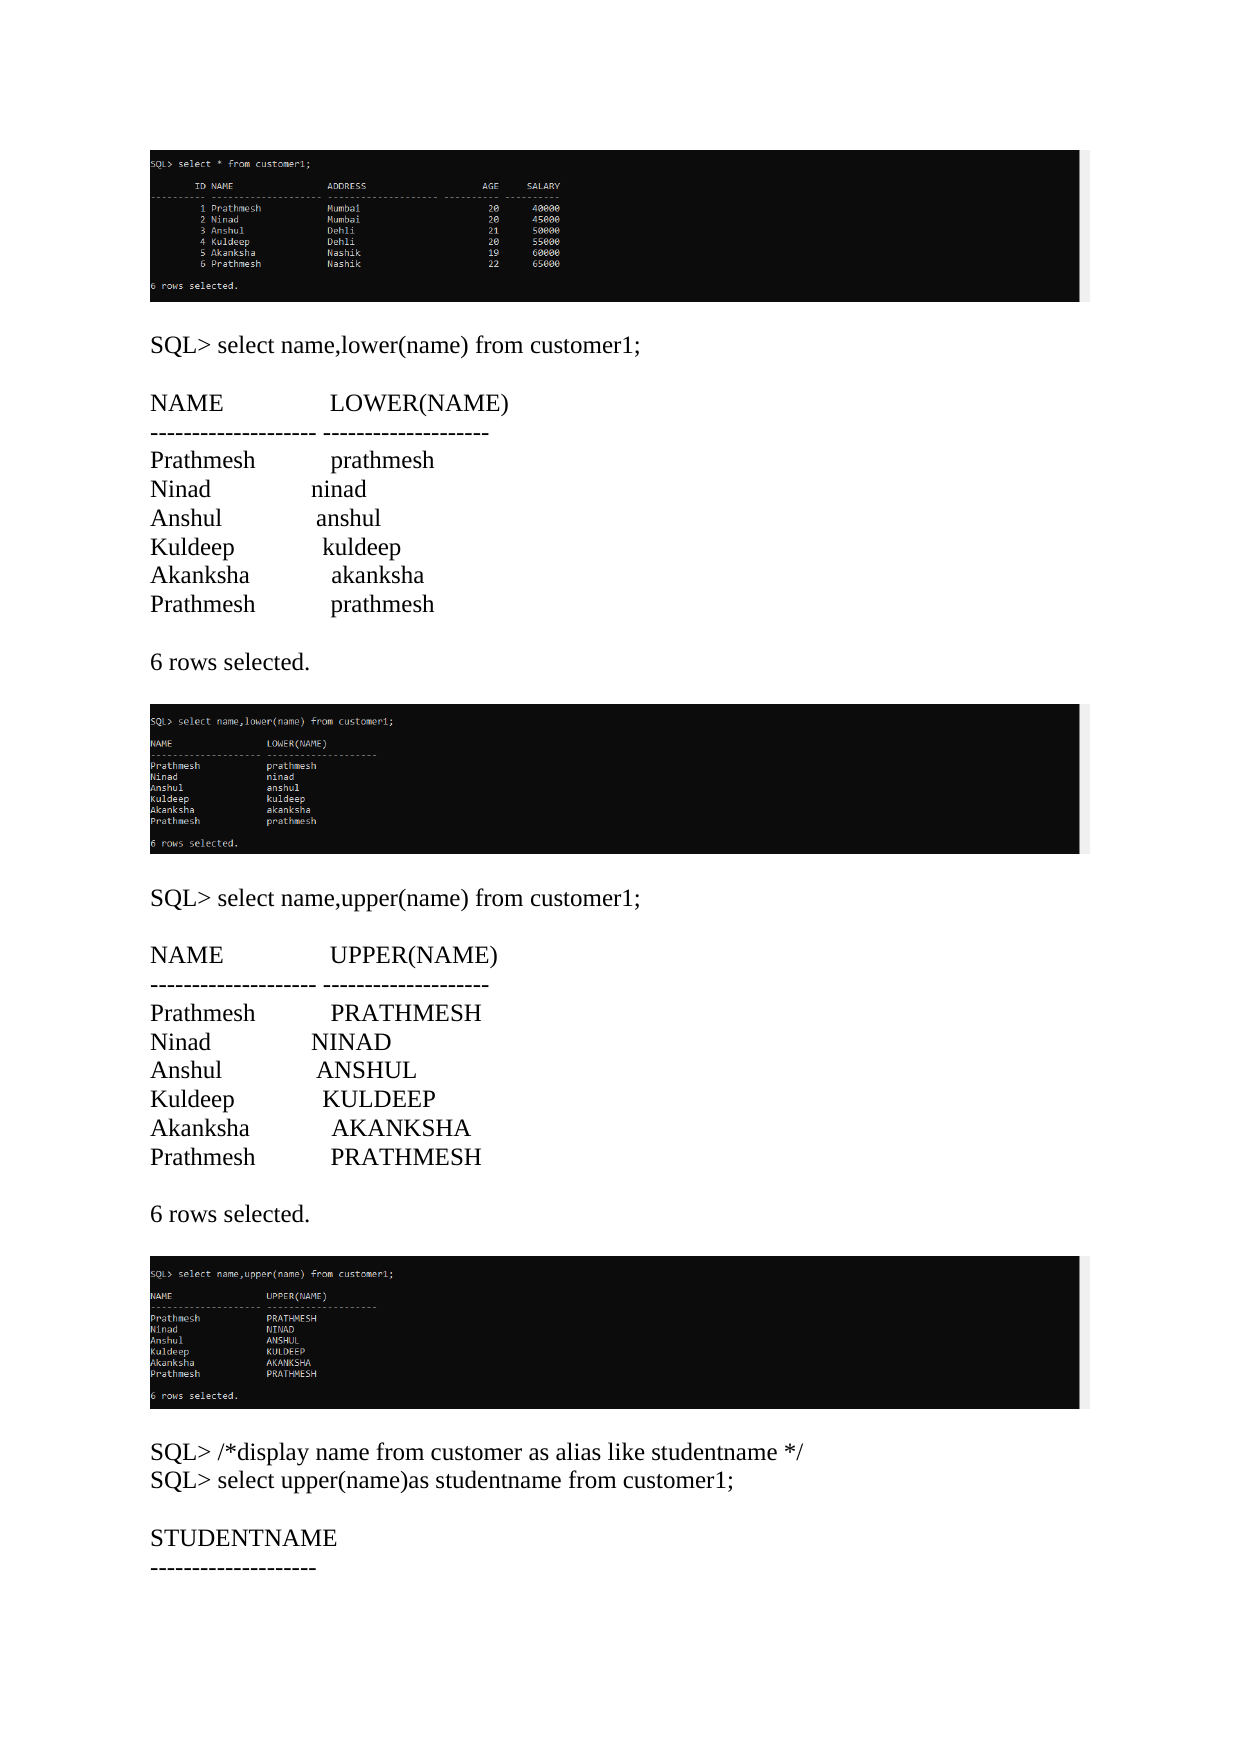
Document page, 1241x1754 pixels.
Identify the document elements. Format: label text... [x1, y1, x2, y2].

picture [150, 150, 1091, 302]
text SQL> select upper(name)as studentname from customer1; [150, 1466, 1090, 1494]
text STUDENTNAME [150, 1523, 1090, 1552]
text Akanksha akanksha [150, 560, 1090, 589]
text Prathmesh PRATHMESH [150, 998, 1090, 1027]
text Akanksha AKANKSHA [150, 1113, 1090, 1142]
text NAME LOWER(NAME) [150, 388, 1090, 417]
text SQL> /*display name from customer as alias like studentname */ [150, 1437, 1090, 1466]
text NAME UPPER(NAME) [150, 940, 1090, 969]
text Ninad NINAD [150, 1027, 1090, 1055]
text Ninad ninad [150, 474, 1090, 503]
text Kuldeep kuldeep [150, 532, 1090, 560]
text SQL> select name,lower(name) from customer1; [150, 330, 1090, 359]
text 6 rows selected. [150, 1199, 1090, 1228]
text Prathmesh prathmesh [150, 589, 1090, 618]
text -------------------- -------------------- [150, 417, 1090, 445]
picture [150, 704, 1091, 854]
text Prathmesh prathmesh [150, 445, 1090, 474]
picture [150, 1256, 1091, 1409]
text Kuldeep KULDEEP [150, 1084, 1090, 1113]
text 6 rows selected. [150, 647, 1090, 675]
text Prathmesh PRATHMESH [150, 1142, 1090, 1170]
text -------------------- [150, 1552, 1090, 1581]
text Anshul anshul [150, 503, 1090, 532]
text SQL> select name,upper(name) from customer1; [150, 883, 1090, 912]
text -------------------- -------------------- [150, 969, 1090, 998]
text Anshul ANSHUL [150, 1055, 1090, 1084]
